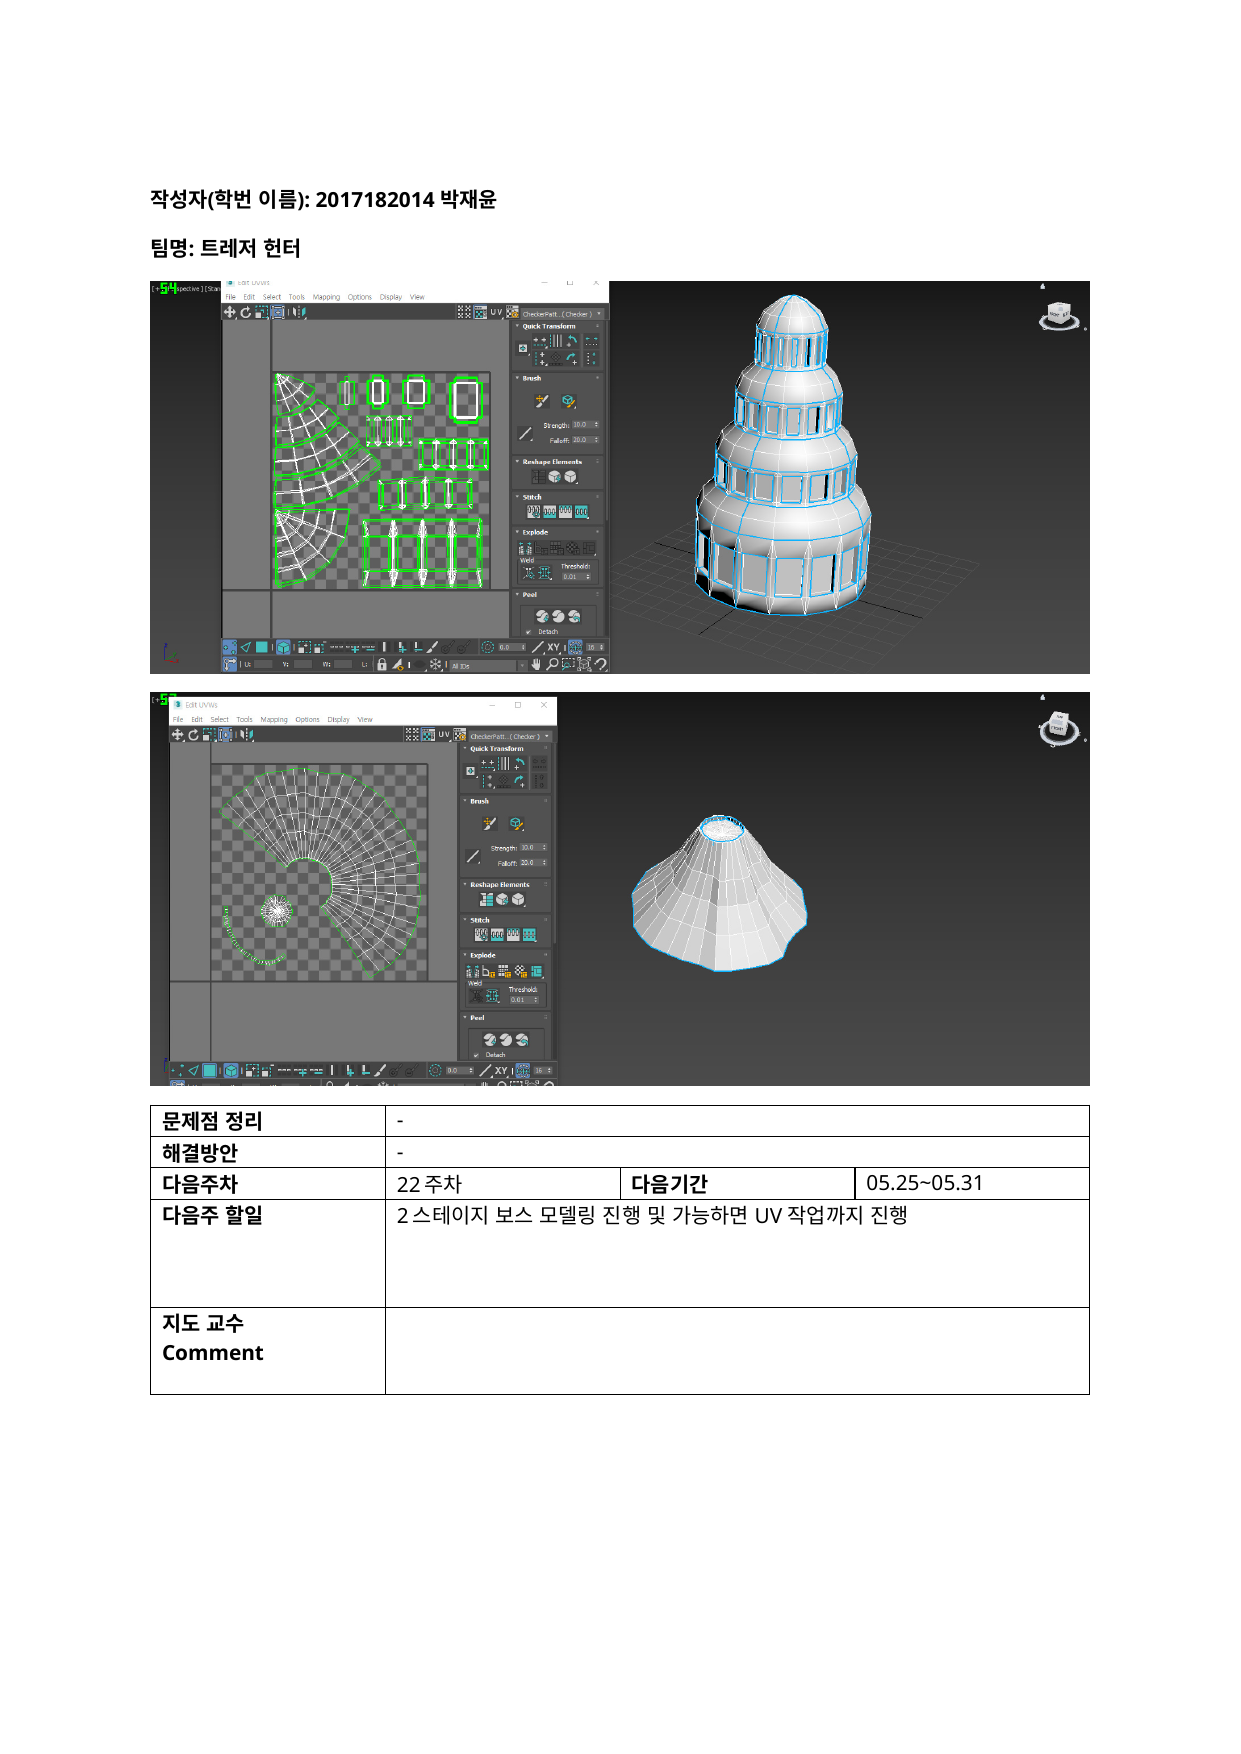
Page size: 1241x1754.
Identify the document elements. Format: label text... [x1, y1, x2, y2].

picture [150, 281, 1090, 674]
table_cell 2스테이지 보스 모델링 진행 및 가능하면 UV 작업까지 진행 [386, 1200, 1089, 1307]
table_cell 다음주차 [151, 1168, 385, 1198]
table_cell [386, 1308, 1089, 1394]
table_header 문제점 정리 [151, 1106, 385, 1136]
table_cell 22주차 [386, 1168, 620, 1198]
table_cell 해결방안 [151, 1137, 385, 1167]
picture [150, 692, 1090, 1086]
table_cell 다음주 할일 [151, 1200, 385, 1307]
table_cell - [386, 1137, 1089, 1167]
table_cell 다음기간 [621, 1168, 854, 1198]
table_cell 지도 교수 Comment [151, 1308, 385, 1394]
table_cell 05.25~05.31 [856, 1168, 1089, 1198]
table_header - [386, 1106, 1089, 1136]
